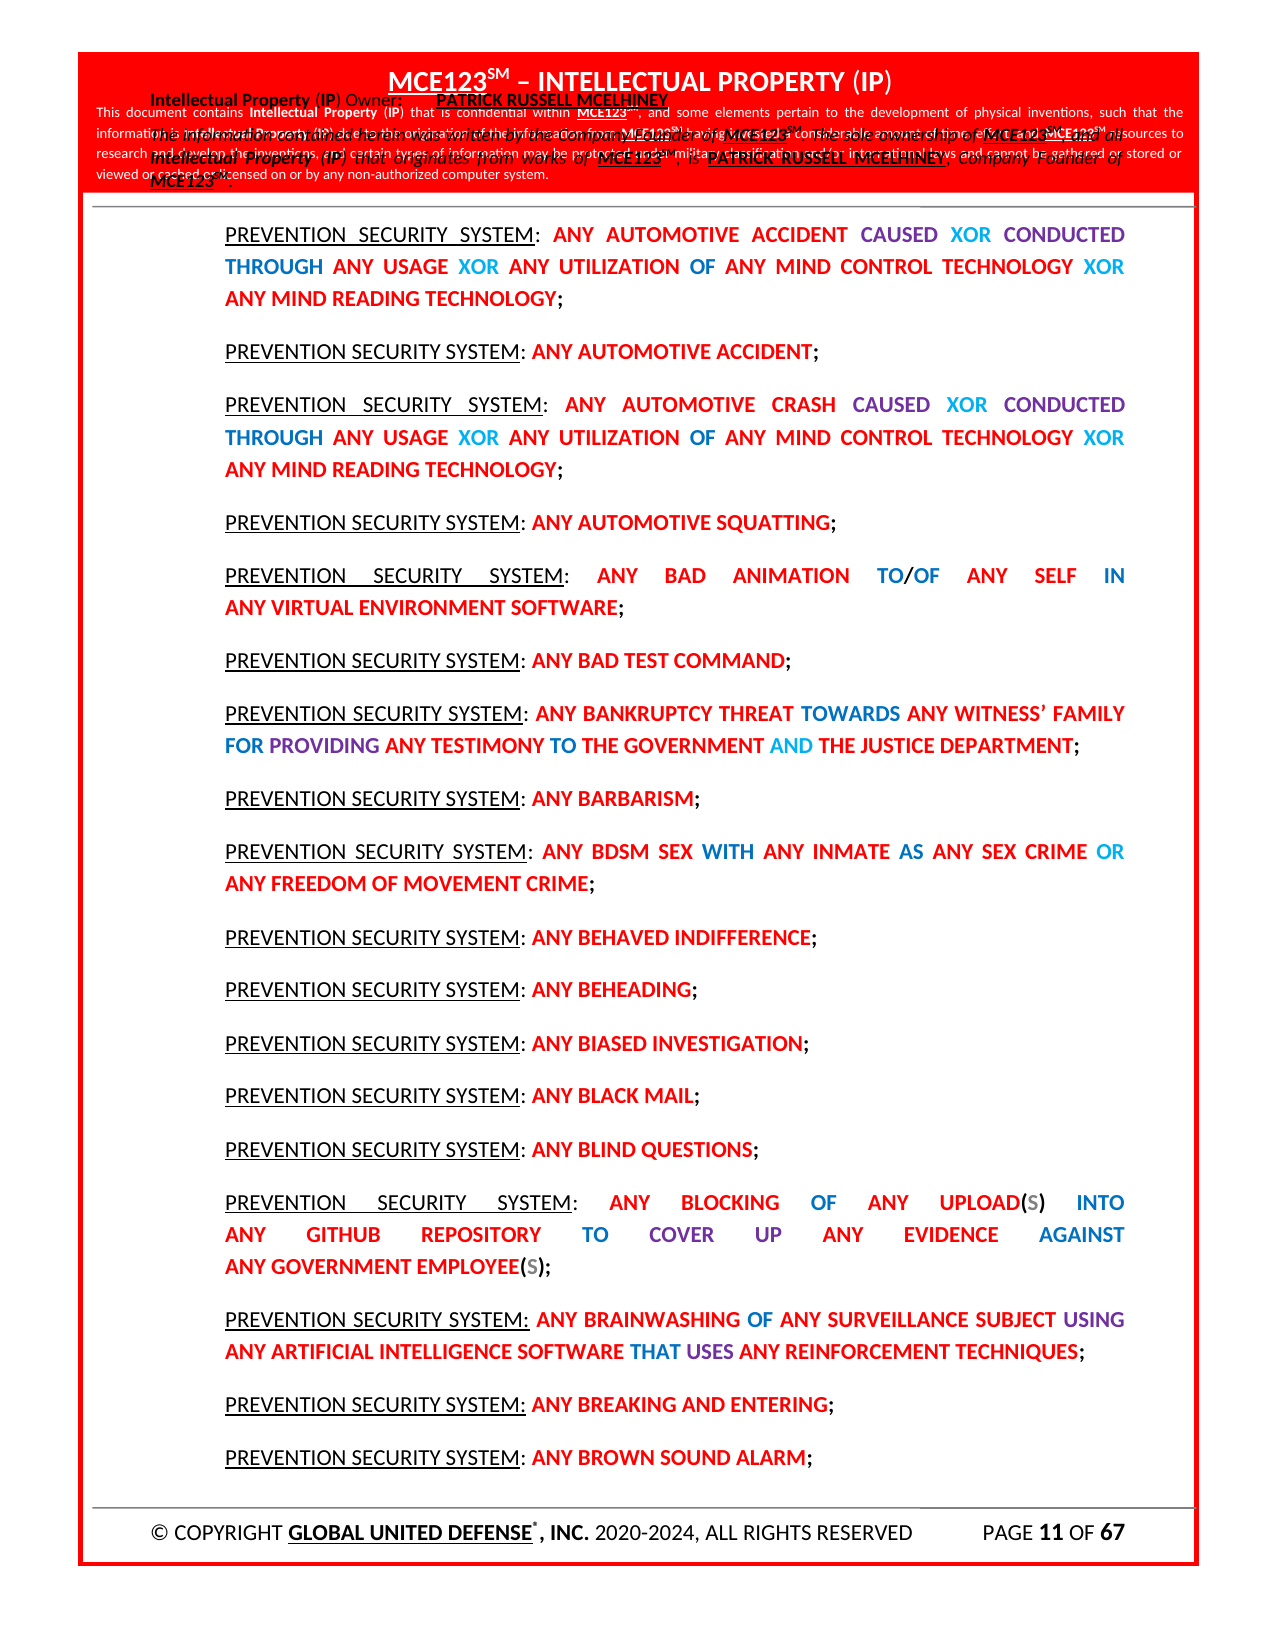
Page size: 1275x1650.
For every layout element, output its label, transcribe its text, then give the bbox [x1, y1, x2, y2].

text PREVENTION SECURITY SYSTEM: ANY BREAKING AND ENTERING; [225, 1390, 1125, 1418]
text PREVENTION SECURITY SYSTEM: ANY BIASED INVESTIGATION; [225, 1029, 1125, 1057]
text PREVENTION SECURITY SYSTEM: ANY BRAINWASHING OF ANY SURVEILLANCE SUBJECT USING ANY ARTIFICIAL INTELLIGENCE SOFTWARE THAT USES ANY REINFORCEMENT TECHNIQUES; [225, 1305, 1125, 1365]
text PREVENTION SECURITY SYSTEM: ANY BEHEADING; [225, 976, 1125, 1004]
text PREVENTION SECURITY SYSTEM: ANY BAD TEST COMMAND; [225, 646, 1125, 674]
text PREVENTION SECURITY SYSTEM: ANY AUTOMOTIVE ACCIDENT; [225, 337, 1125, 366]
text PREVENTION SECURITY SYSTEM: ANY AUTOMOTIVE CRASH CAUSED XOR CONDUCTED THROUGH ANY USAGE XOR ANY UTILIZATION OF ANY MIND CONTROL TECHNOLOGY XOR ANY MIND READING TECHNOLOGY; [225, 391, 1125, 483]
text PREVENTION SECURITY SYSTEM: ANY BDSM SEX WITH ANY INMATE AS ANY SEX CRIME OR ANY FREEDOM OF MOVEMENT CRIME; [225, 837, 1125, 898]
text PREVENTION SECURITY SYSTEM: ANY AUTOMOTIVE SQUATTING; [225, 508, 1125, 536]
text PREVENTION SECURITY SYSTEM: ANY BARBARISM; [225, 784, 1125, 812]
text PREVENTION SECURITY SYSTEM: ANY BLIND QUESTIONS; [225, 1135, 1125, 1163]
text PREVENTION SECURITY SYSTEM: ANY BLOCKING OF ANY UPLOAD(S) INTO ANY GITHUB REPOSITORY TO COVER UP ANY EVIDENCE AGAINST ANY GOVERNMENT EMPLOYEE(S); [225, 1188, 1125, 1280]
text PREVENTION SECURITY SYSTEM: ANY BLACK MAIL; [225, 1082, 1125, 1110]
text PREVENTION SECURITY SYSTEM: ANY BANKRUPTCY THREAT TOWARDS ANY WITNESS’ FAMILY FOR PROVIDING ANY TESTIMONY TO THE GOVERNMENT AND THE JUSTICE DEPARTMENT; [225, 699, 1125, 759]
text PREVENTION SECURITY SYSTEM: ANY BEHAVED INDIFFERENCE; [225, 923, 1125, 951]
text PREVENTION SECURITY SYSTEM: ANY BAD ANIMATION TO/OF ANY SELF IN ANY VIRTUAL ENVIRONMENT SOFTWARE; [225, 561, 1125, 621]
text PREVENTION SECURITY SYSTEM: ANY AUTOMOTIVE ACCIDENT CAUSED XOR CONDUCTED THROUGH ANY USAGE XOR ANY UTILIZATION OF ANY MIND CONTROL TECHNOLOGY XOR ANY MIND READING TECHNOLOGY; [225, 220, 1125, 312]
text PREVENTION SECURITY SYSTEM: ANY BROWN SOUND ALARM; [225, 1443, 1125, 1471]
